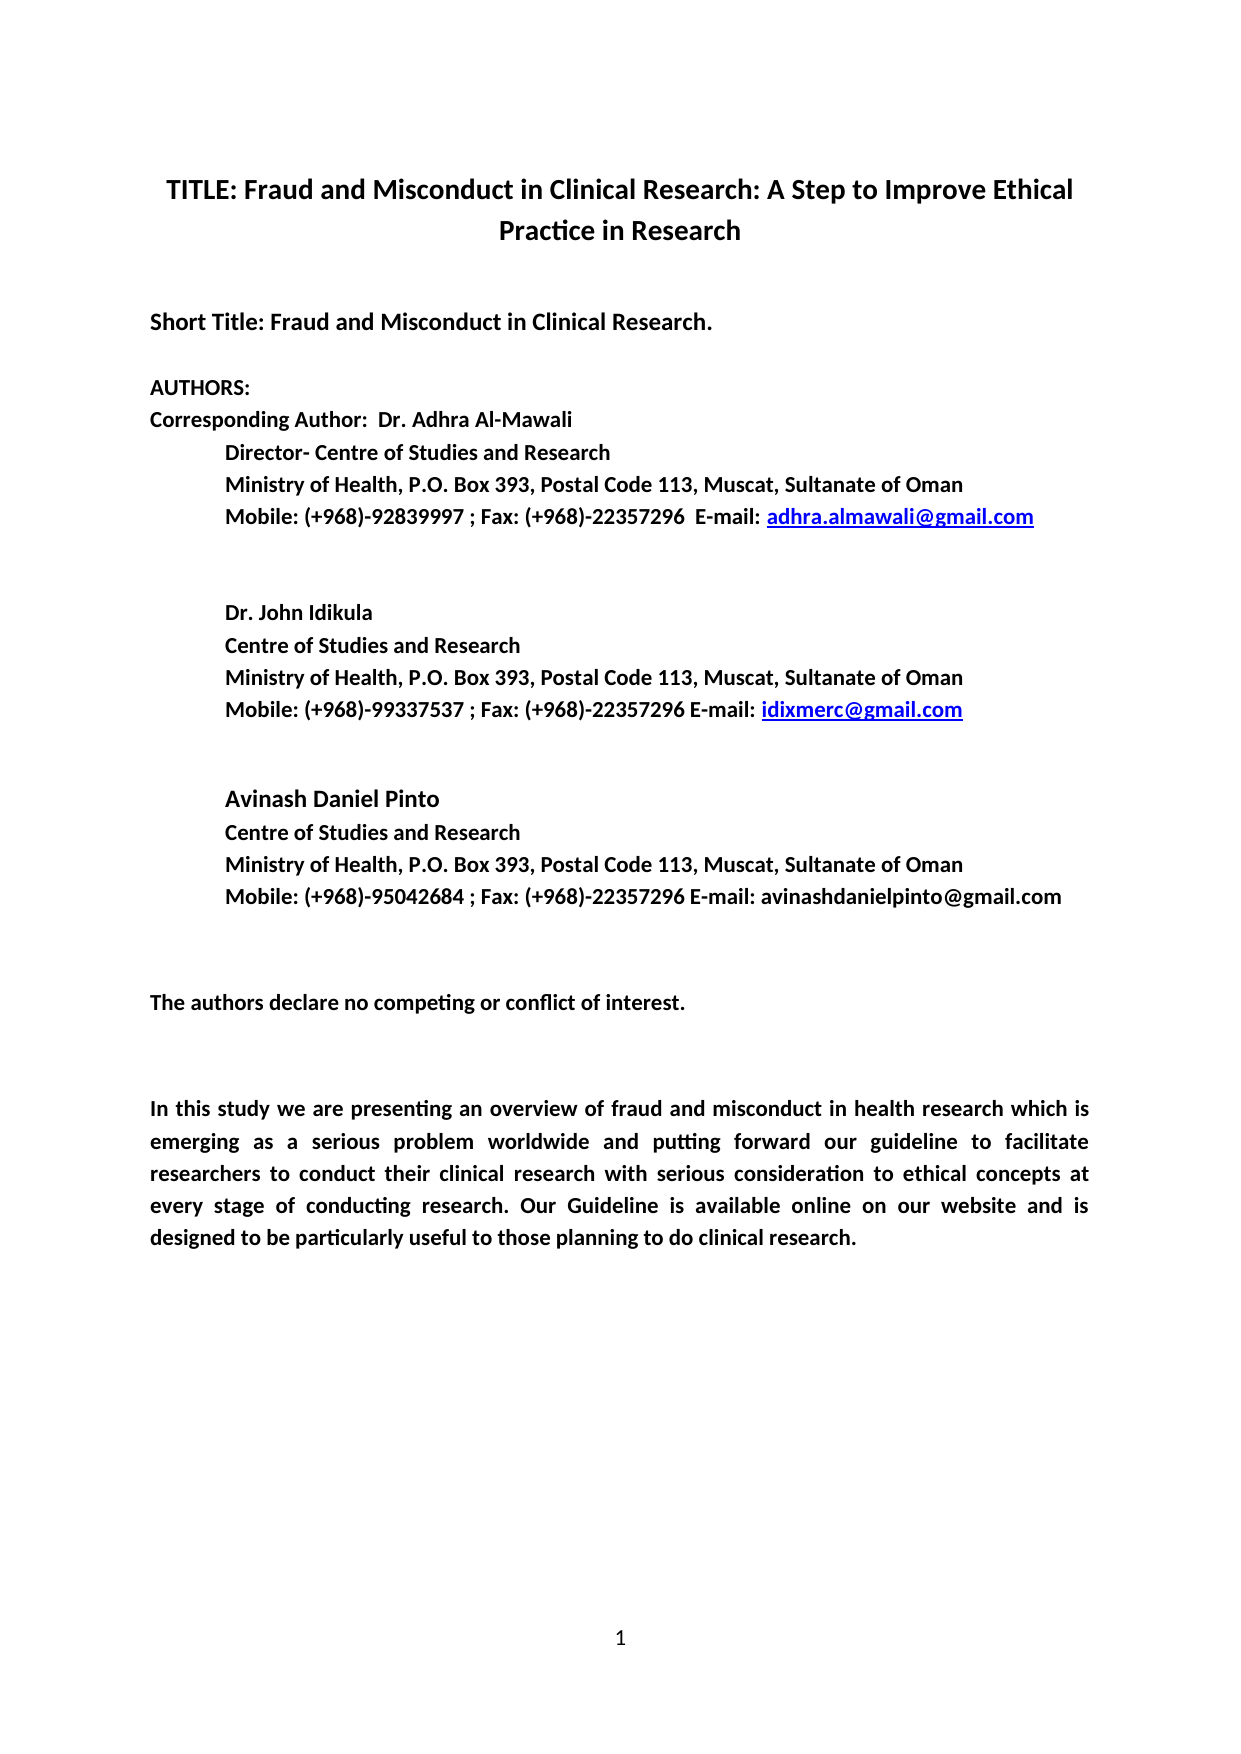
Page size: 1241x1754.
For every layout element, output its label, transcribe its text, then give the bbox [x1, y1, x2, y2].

text Avinash Daniel Pinto [225, 783, 1090, 814]
text In this study we are presenting an overview of fraud and misconduct in health research which is emerging as a serious problem worldwide and putting forward our guideline to facilitate researchers to conduct their clinical research with serious consideration to ethical concepts at every stage of conducting research. Our Guideline is available online on our website and is designed to be particularly useful to those planning to do clinical research. [150, 1094, 1090, 1251]
text Dr. John Idikula [225, 598, 1090, 627]
text Short Title: Fraud and Misconduct in Clinical Research. [150, 306, 1090, 337]
text Ministry of Health, P.O. Box 393, Postal Code 113, Muscat, Sultanate of Oman Mobile: (+968)-92839997 ; Fax: (+968)-22357296 E-mail: adhra.almawali@gmail.com [150, 470, 1090, 530]
text Ministry of Health, P.O. Box 393, Postal Code 113, Muscat, Sultanate of Oman [225, 850, 1090, 878]
text Centre of Studies and Research [225, 631, 1090, 659]
text TITLE: Fraud and Misconduct in Clinical Research: A Step to Improve Ethical Practice in Research [150, 171, 1090, 248]
text Mobile: (+968)-95042684 ; Fax: (+968)-22357296 E-mail: avinashdanielpinto@gmail.com [225, 882, 1090, 911]
text AUTHORS: [150, 373, 1090, 401]
text Ministry of Health, P.O. Box 393, Postal Code 113, Muscat, Sultanate of Oman Mobile: (+968)-99337537 ; Fax: (+968)-22357296 E-mail: idixmerc@gmail.com [225, 663, 1090, 723]
text The authors declare no competing or conflict of interest. [150, 988, 1090, 1017]
text Centre of Studies and Research [225, 818, 1090, 846]
text Corresponding Author: Dr. Adhra Al-Mawali Director- Centre of Studies and Research [150, 405, 1090, 466]
